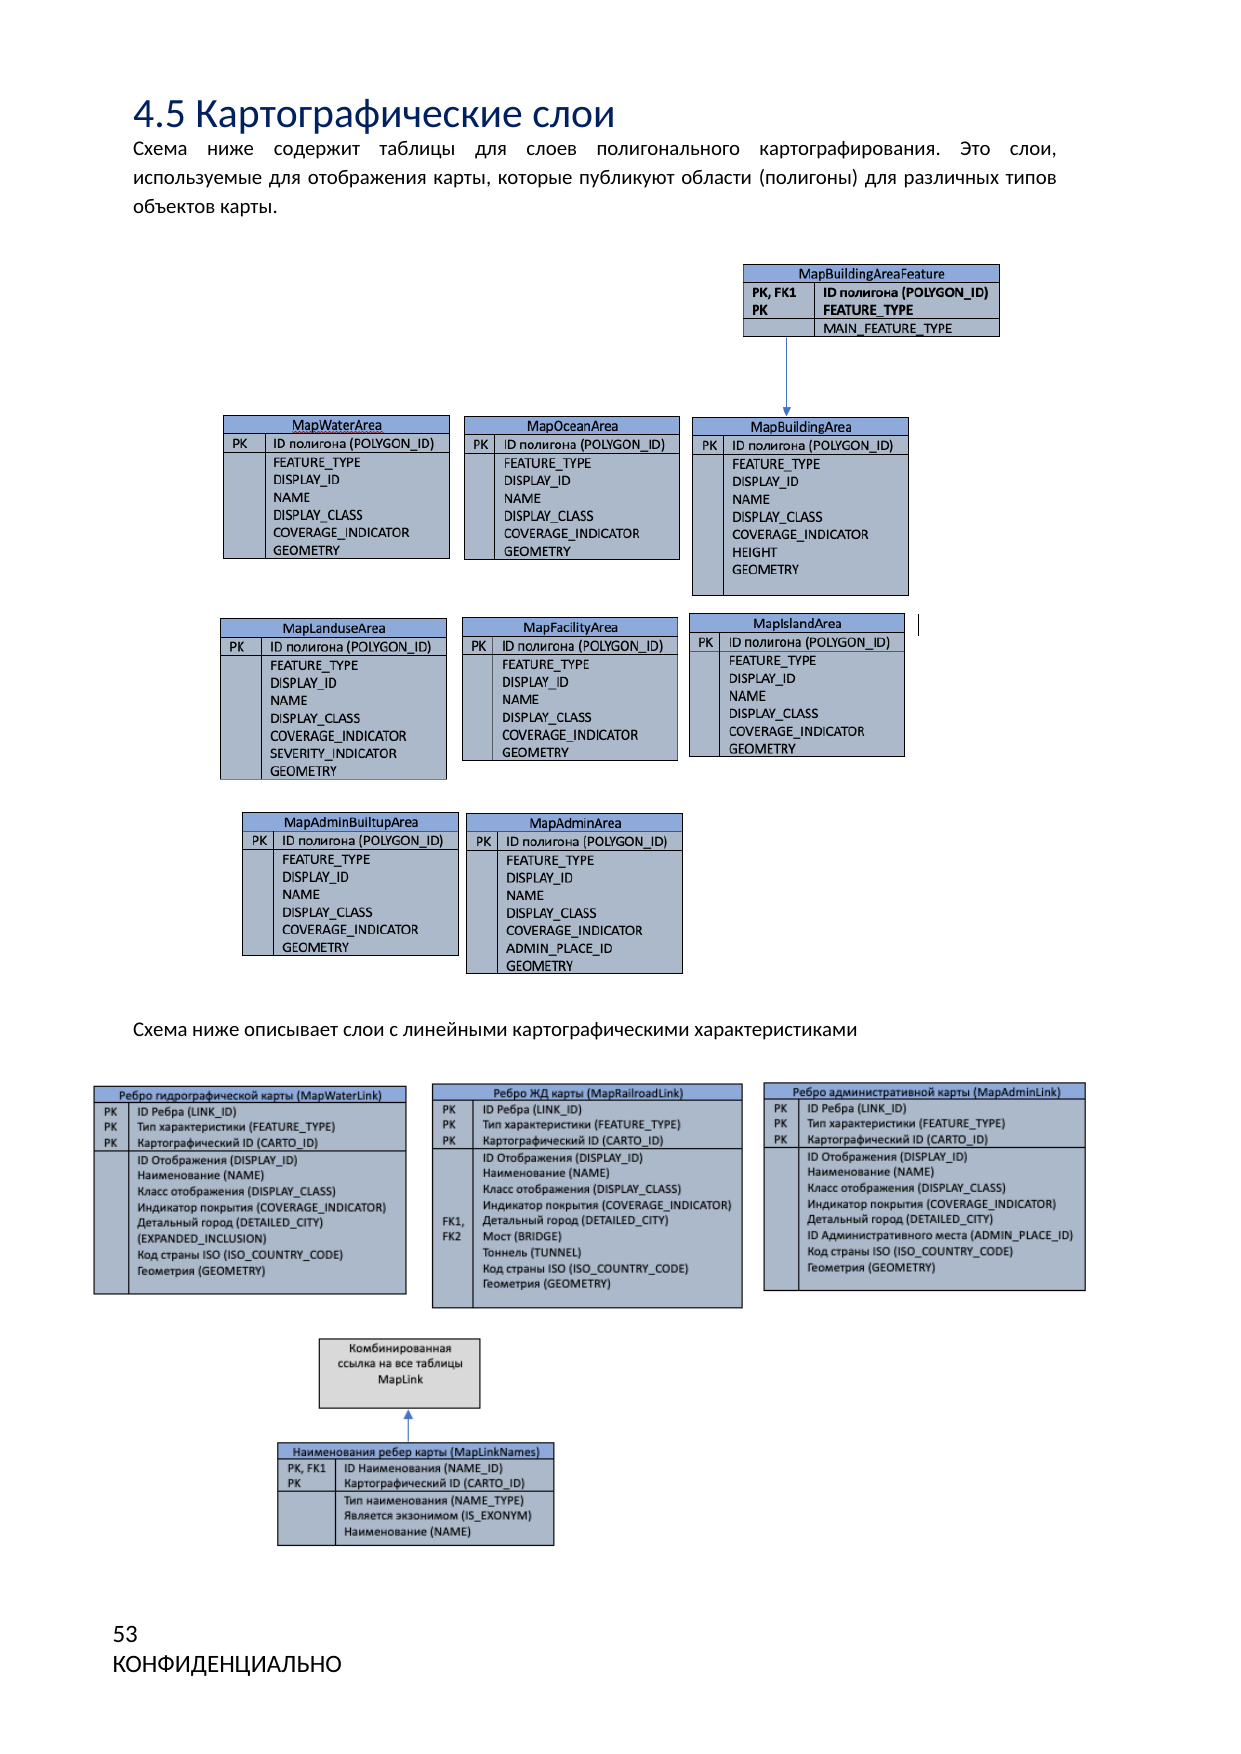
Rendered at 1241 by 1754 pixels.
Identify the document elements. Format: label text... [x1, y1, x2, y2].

text Схема ниже описывает слои с линейными картографическими характеристиками [133, 1016, 1161, 1042]
picture [202, 239, 1013, 996]
picture [67, 1057, 1109, 1568]
text 4.5 Картографические слои [133, 96, 1161, 135]
text Схема ниже содержит таблицы для слоев полигонального картографирования. Это слои, используемые для отображения карты, которые публикуют области (полигоны) для различных типов объектов карты. [133, 135, 1057, 219]
